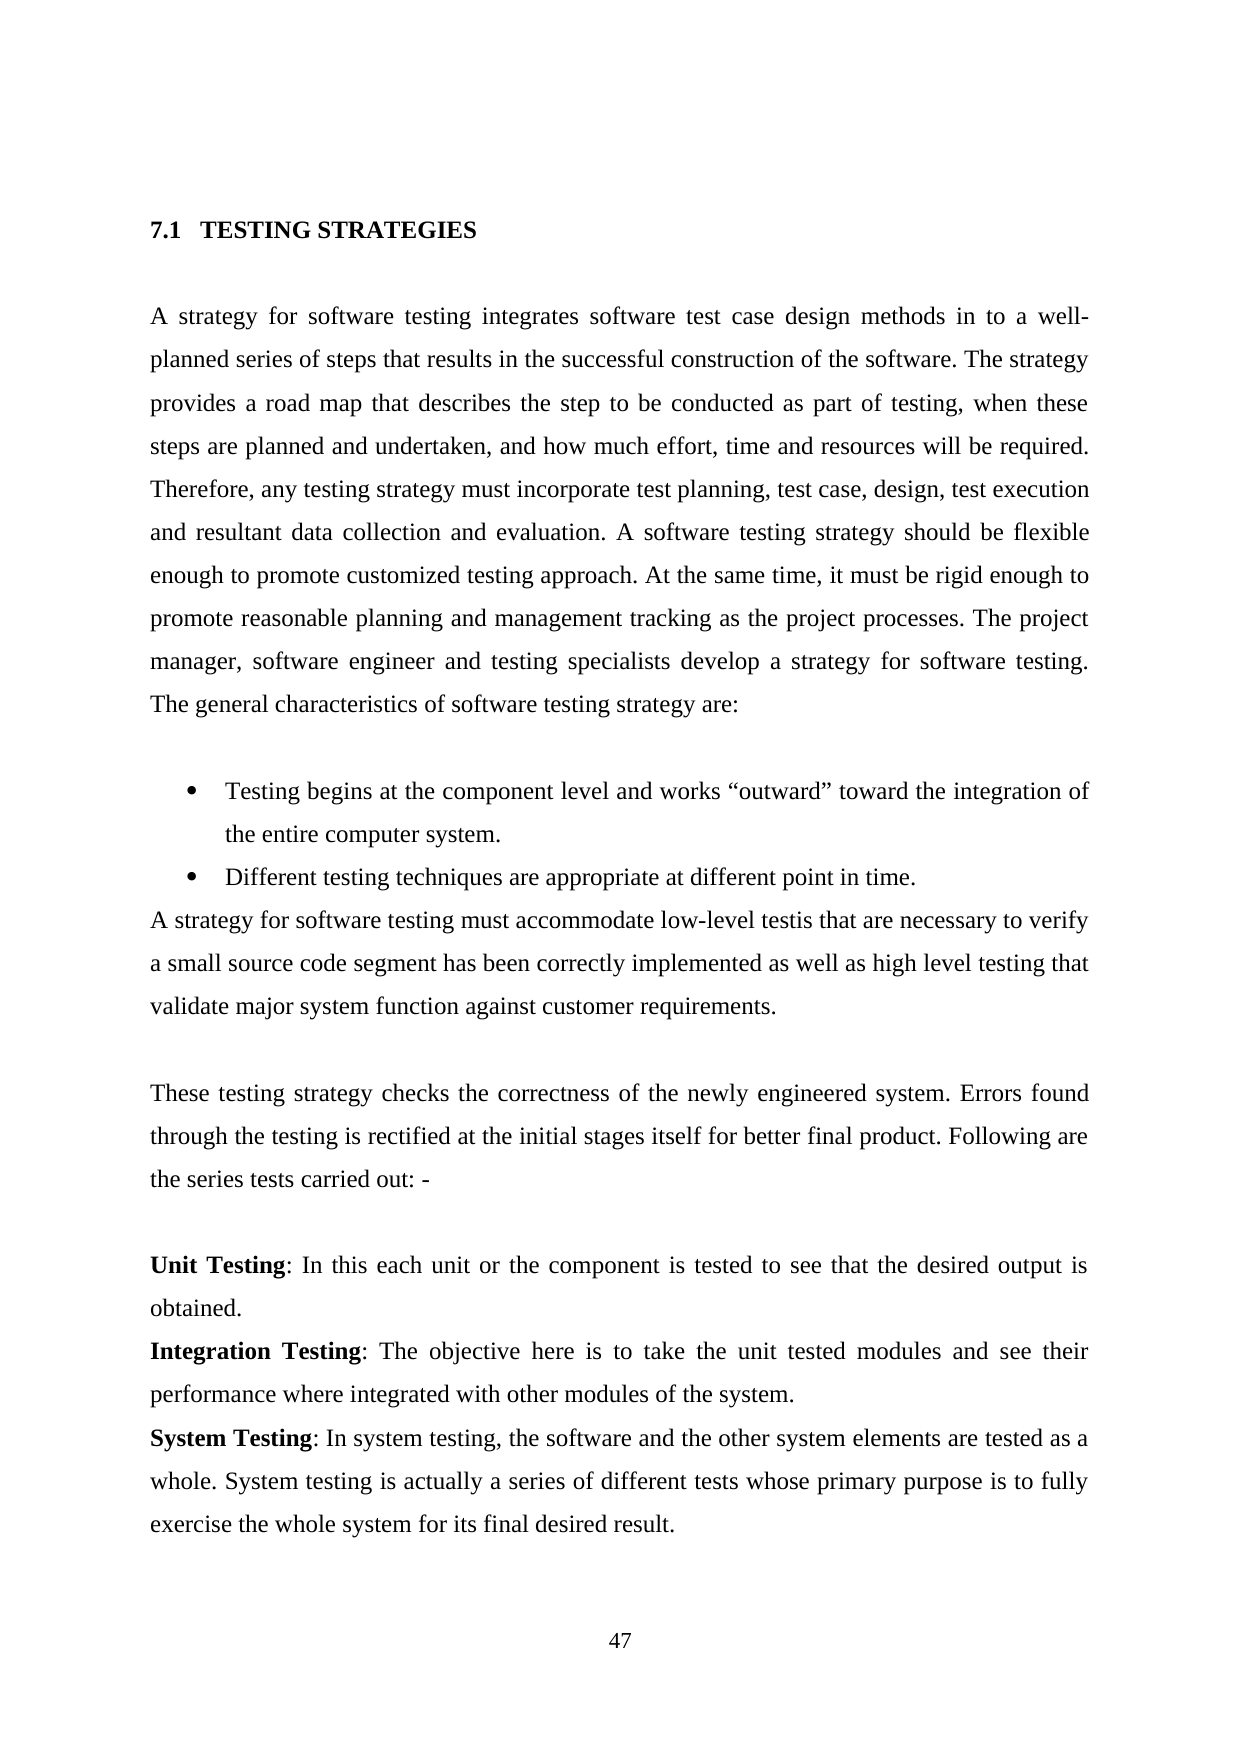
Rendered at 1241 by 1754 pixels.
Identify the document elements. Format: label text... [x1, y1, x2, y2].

list Different testing techniques are appropriate at different point in time. [187, 862, 1090, 891]
text 7.1 TESTING STRATEGIES [150, 215, 1090, 244]
text System Testing: In system testing, the software and the other system elements are tested as a whole. System testing is actually a series of different tests whose primary purpose is to fully exercise the whole system for its final desired result. [150, 1423, 1090, 1538]
text Integration Testing: The objective here is to take the unit tested modules and see their performance where integrated with other modules of the system. [150, 1336, 1090, 1408]
list Testing begins at the component level and works “outward” toward the integration of the entire computer system. [187, 776, 1090, 848]
text A strategy for software testing integrates software test case design methods in to a well-planned series of steps that results in the successful construction of the software. The strategy provides a road map that describes the step to be conducted as part of testing, when these steps are planned and undertaken, and how much effort, time and resources will be required. Therefore, any testing strategy must incorporate test planning, test case, design, test execution and resultant data collection and evaluation. A software testing strategy should be flexible enough to promote customized testing approach. At the same time, it must be rigid enough to promote reasonable planning and management tracking as the project processes. The project manager, software engineer and testing specialists develop a strategy for software testing. The general characteristics of software testing strategy are: [150, 301, 1090, 718]
text These testing strategy checks the correctness of the newly engineered system. Errors found through the testing is rectified at the initial stages itself for better final product. Following are the series tests carried out: - [150, 1078, 1090, 1193]
text A strategy for software testing must accommodate low-level testis that are necessary to verify a small source code segment has been correctly implemented as well as high level testing that validate major system function against customer requirements. [150, 905, 1090, 1020]
text Unit Testing: In this each unit or the component is tested to see that the desired output is obtained. [150, 1250, 1090, 1322]
